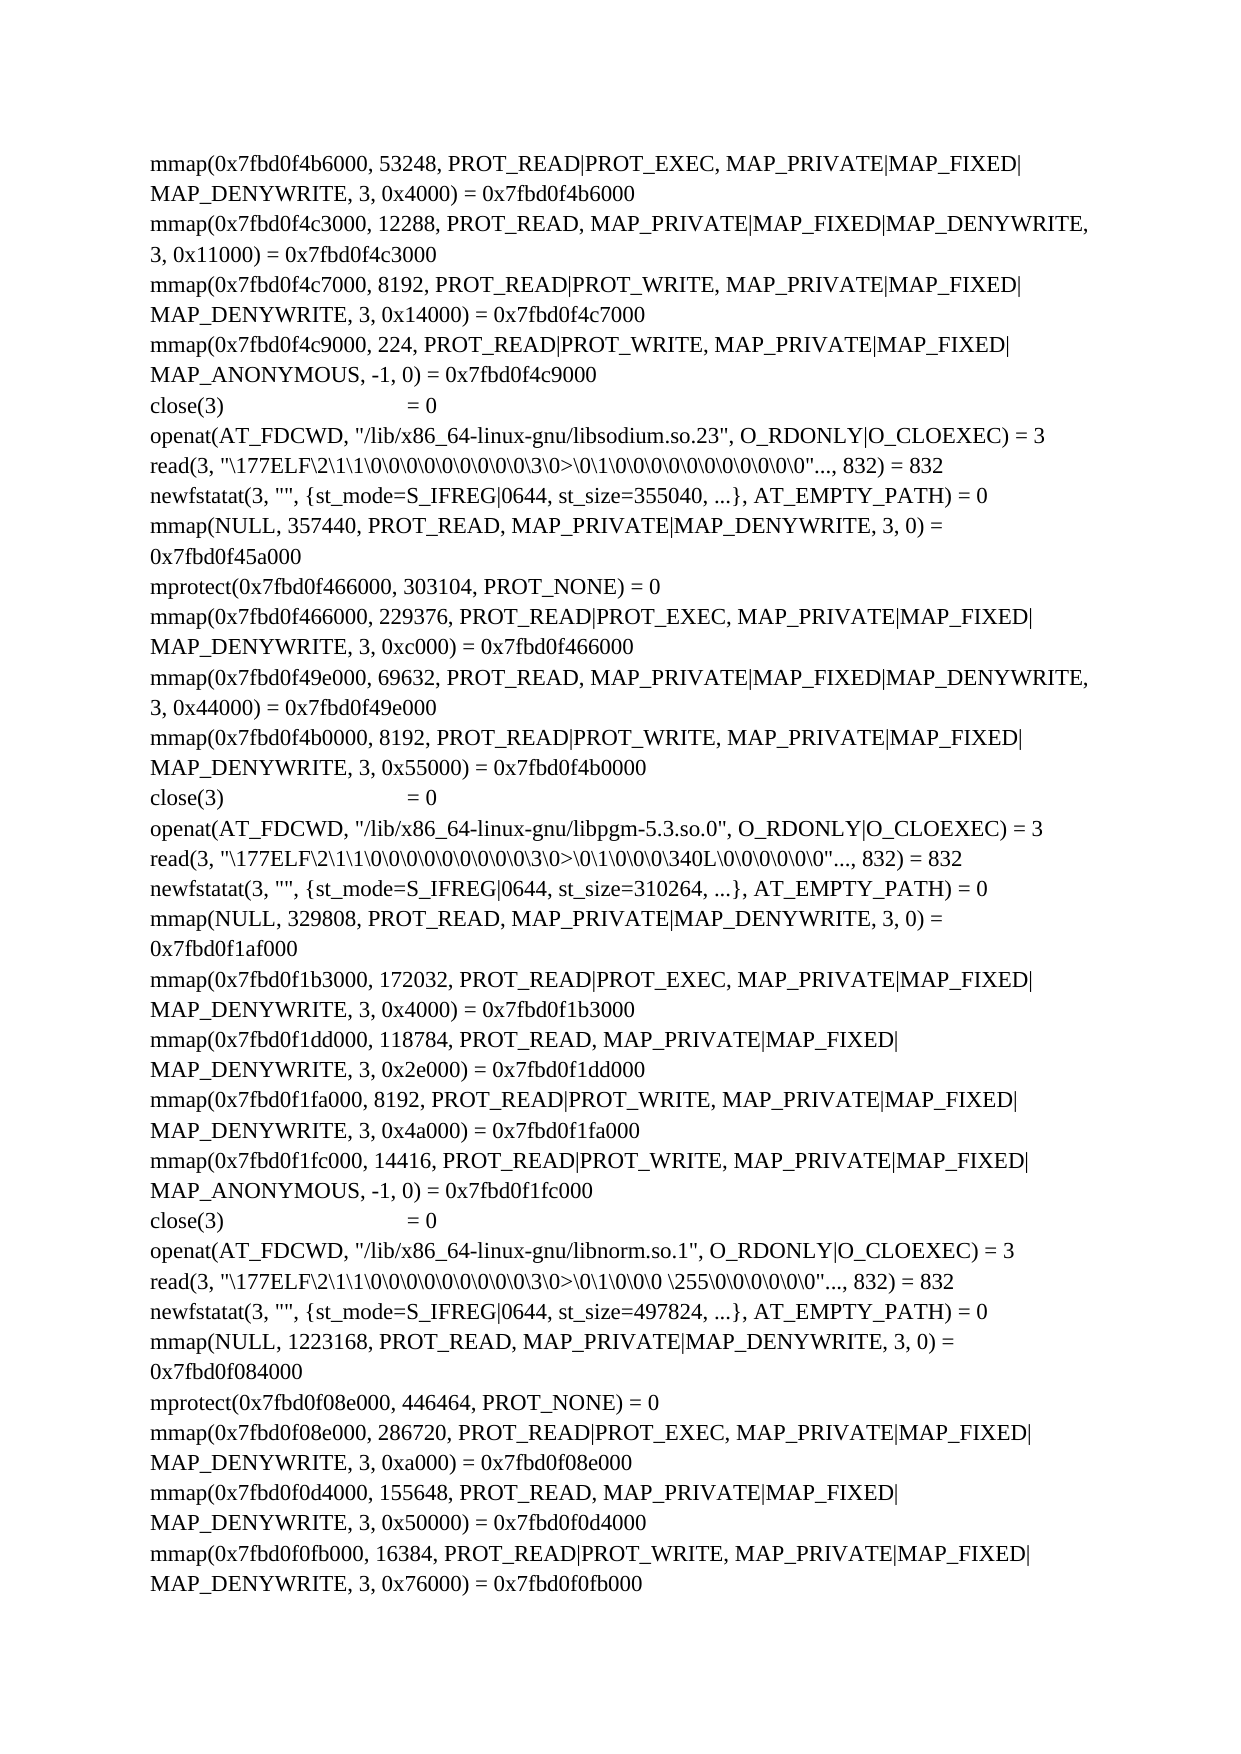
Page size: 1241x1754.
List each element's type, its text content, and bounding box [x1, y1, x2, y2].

text mmap(NULL, 329808, PROT_READ, MAP_PRIVATE|MAP_DENYWRITE, 3, 0) = 0x7fbd0f1af000 [150, 905, 1090, 962]
text mprotect(0x7fbd0f466000, 303104, PROT_NONE) = 0 [150, 573, 1090, 599]
text mprotect(0x7fbd0f08e000, 446464, PROT_NONE) = 0 [150, 1388, 1090, 1415]
text mmap(0x7fbd0f0d4000, 155648, PROT_READ, MAP_PRIVATE|MAP_FIXED|MAP_DENYWRITE, 3, 0x50000) = 0x7fbd0f0d4000 [150, 1479, 1090, 1536]
text mmap(0x7fbd0f4b0000, 8192, PROT_READ|PROT_WRITE, MAP_PRIVATE|MAP_FIXED|MAP_DENYWRITE, 3, 0x55000) = 0x7fbd0f4b0000 [150, 724, 1090, 781]
text mmap(0x7fbd0f08e000, 286720, PROT_READ|PROT_EXEC, MAP_PRIVATE|MAP_FIXED|MAP_DENYWRITE, 3, 0xa000) = 0x7fbd0f08e000 [150, 1419, 1090, 1475]
text mmap(NULL, 1223168, PROT_READ, MAP_PRIVATE|MAP_DENYWRITE, 3, 0) = 0x7fbd0f084000 [150, 1328, 1090, 1385]
text newfstatat(3, "", {st_mode=S_IFREG|0644, st_size=355040, ...}, AT_EMPTY_PATH) = 0 [150, 482, 1090, 509]
text mmap(0x7fbd0f1dd000, 118784, PROT_READ, MAP_PRIVATE|MAP_FIXED|MAP_DENYWRITE, 3, 0x2e000) = 0x7fbd0f1dd000 [150, 1026, 1090, 1083]
text close(3) = 0 [150, 784, 1090, 811]
text mmap(0x7fbd0f1b3000, 172032, PROT_READ|PROT_EXEC, MAP_PRIVATE|MAP_FIXED|MAP_DENYWRITE, 3, 0x4000) = 0x7fbd0f1b3000 [150, 966, 1090, 1022]
text mmap(0x7fbd0f4b6000, 53248, PROT_READ|PROT_EXEC, MAP_PRIVATE|MAP_FIXED|MAP_DENYWRITE, 3, 0x4000) = 0x7fbd0f4b6000 [150, 150, 1090, 207]
text mmap(0x7fbd0f1fa000, 8192, PROT_READ|PROT_WRITE, MAP_PRIVATE|MAP_FIXED|MAP_DENYWRITE, 3, 0x4a000) = 0x7fbd0f1fa000 [150, 1086, 1090, 1143]
text read(3, "\177ELF\2\1\1\0\0\0\0\0\0\0\0\0\3\0>\0\1\0\0\0\0\0\0\0\0\0\0\0"..., 832) = 832 [150, 452, 1090, 478]
text mmap(0x7fbd0f1fc000, 14416, PROT_READ|PROT_WRITE, MAP_PRIVATE|MAP_FIXED|MAP_ANONYMOUS, -1, 0) = 0x7fbd0f1fc000 [150, 1147, 1090, 1203]
text mmap(0x7fbd0f4c3000, 12288, PROT_READ, MAP_PRIVATE|MAP_FIXED|MAP_DENYWRITE, 3, 0x11000) = 0x7fbd0f4c3000 [150, 210, 1090, 267]
text newfstatat(3, "", {st_mode=S_IFREG|0644, st_size=497824, ...}, AT_EMPTY_PATH) = 0 [150, 1298, 1090, 1324]
text mmap(0x7fbd0f49e000, 69632, PROT_READ, MAP_PRIVATE|MAP_FIXED|MAP_DENYWRITE, 3, 0x44000) = 0x7fbd0f49e000 [150, 663, 1090, 720]
text openat(AT_FDCWD, "/lib/x86_64-linux-gnu/libnorm.so.1", O_RDONLY|O_CLOEXEC) = 3 [150, 1237, 1090, 1264]
text openat(AT_FDCWD, "/lib/x86_64-linux-gnu/libpgm-5.3.so.0", O_RDONLY|O_CLOEXEC) = 3 [150, 814, 1090, 841]
text read(3, "\177ELF\2\1\1\0\0\0\0\0\0\0\0\0\3\0>\0\1\0\0\0\340L\0\0\0\0\0\0"..., 832) = 832 [150, 845, 1090, 871]
text close(3) = 0 [150, 1207, 1090, 1234]
text mmap(0x7fbd0f466000, 229376, PROT_READ|PROT_EXEC, MAP_PRIVATE|MAP_FIXED|MAP_DENYWRITE, 3, 0xc000) = 0x7fbd0f466000 [150, 603, 1090, 660]
text mmap(NULL, 357440, PROT_READ, MAP_PRIVATE|MAP_DENYWRITE, 3, 0) = 0x7fbd0f45a000 [150, 512, 1090, 569]
text close(3) = 0 [150, 392, 1090, 418]
text mmap(0x7fbd0f4c9000, 224, PROT_READ|PROT_WRITE, MAP_PRIVATE|MAP_FIXED|MAP_ANONYMOUS, -1, 0) = 0x7fbd0f4c9000 [150, 331, 1090, 388]
text openat(AT_FDCWD, "/lib/x86_64-linux-gnu/libsodium.so.23", O_RDONLY|O_CLOEXEC) = 3 [150, 422, 1090, 448]
text mmap(0x7fbd0f4c7000, 8192, PROT_READ|PROT_WRITE, MAP_PRIVATE|MAP_FIXED|MAP_DENYWRITE, 3, 0x14000) = 0x7fbd0f4c7000 [150, 271, 1090, 327]
text read(3, "\177ELF\2\1\1\0\0\0\0\0\0\0\0\0\3\0>\0\1\0\0\0 \255\0\0\0\0\0\0"..., 832) = 832 [150, 1268, 1090, 1294]
text newfstatat(3, "", {st_mode=S_IFREG|0644, st_size=310264, ...}, AT_EMPTY_PATH) = 0 [150, 875, 1090, 901]
text mmap(0x7fbd0f0fb000, 16384, PROT_READ|PROT_WRITE, MAP_PRIVATE|MAP_FIXED|MAP_DENYWRITE, 3, 0x76000) = 0x7fbd0f0fb000 [150, 1539, 1090, 1596]
